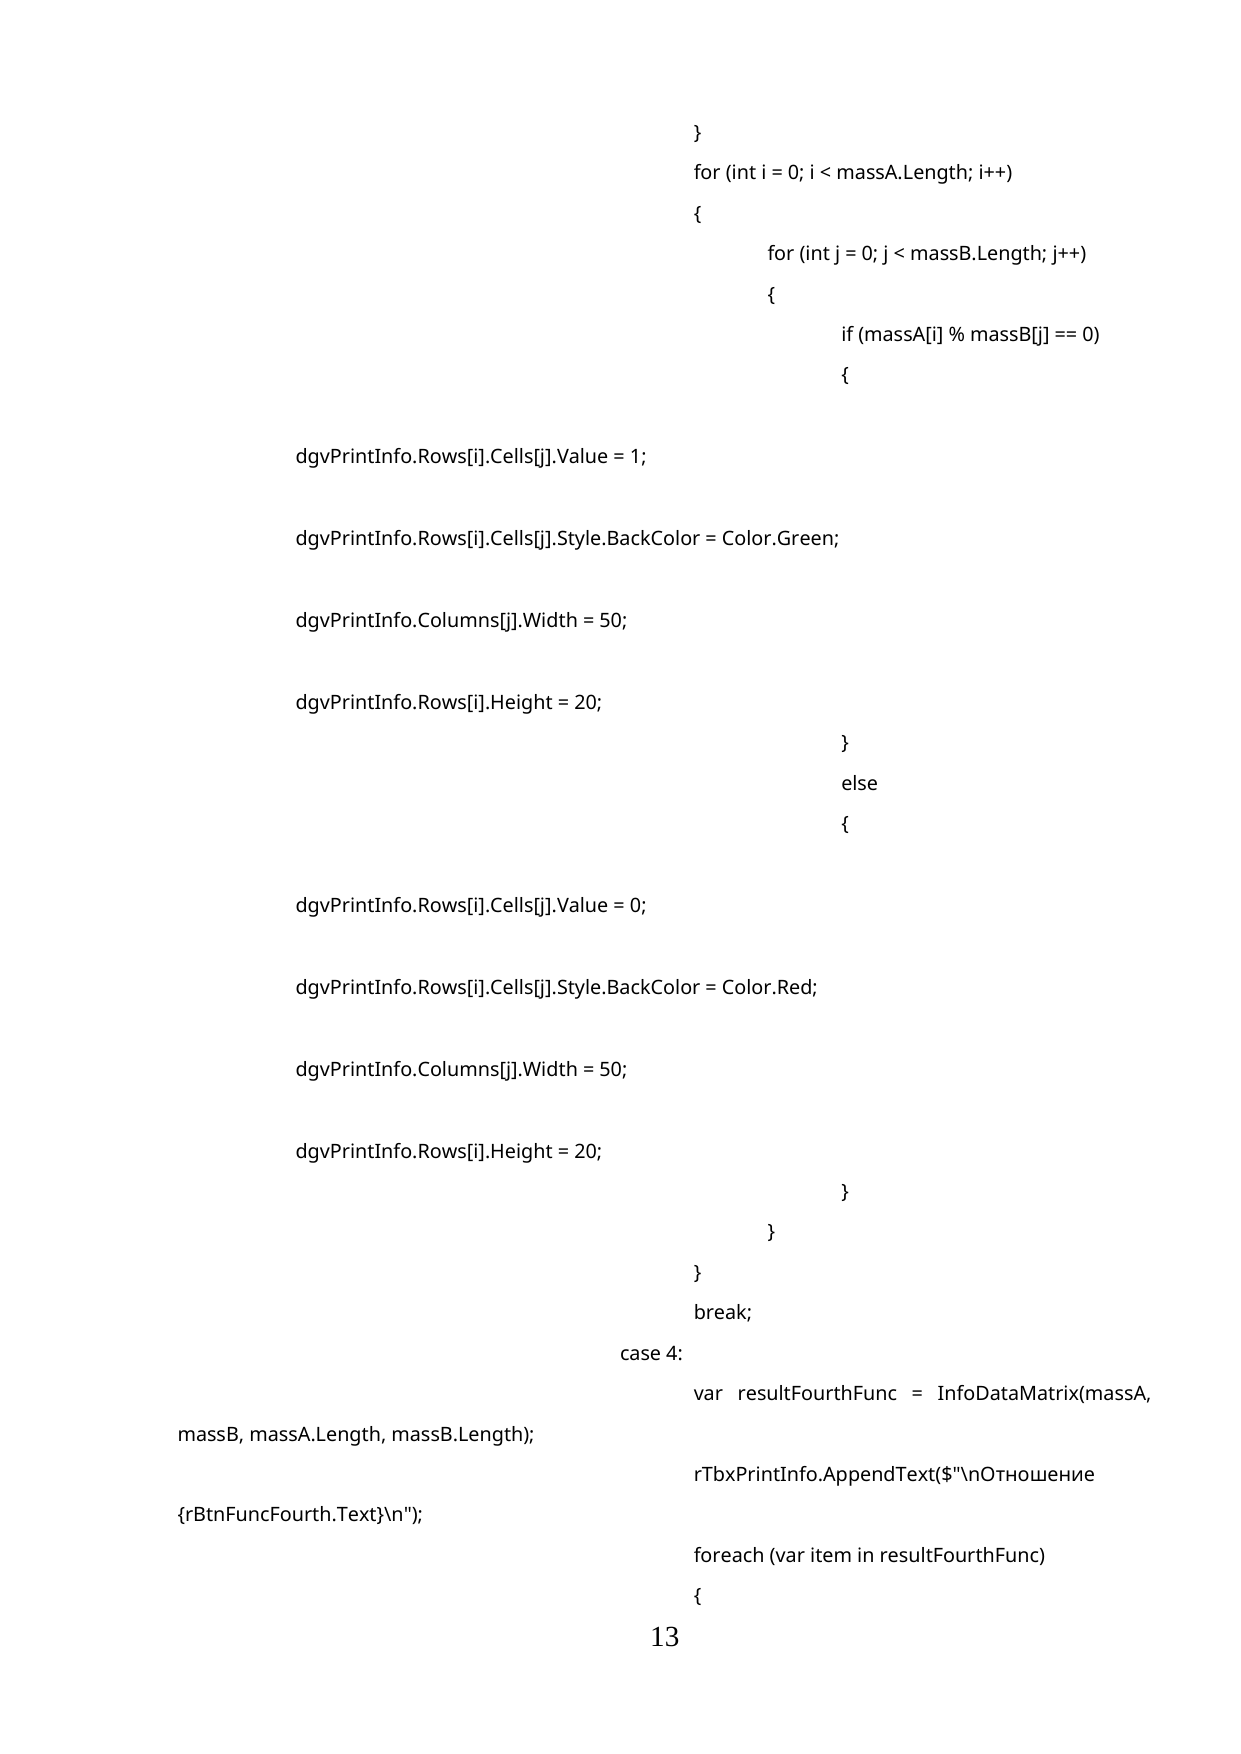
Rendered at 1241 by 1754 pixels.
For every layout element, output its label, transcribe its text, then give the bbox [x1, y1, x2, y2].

list rTbxPrintInfo.AppendText($"\nОтношение {rBtnFuncFourth.Text}\n"); [177, 1460, 1152, 1528]
list } [177, 728, 1152, 756]
list if (massA[i] % massB[j] == 0) [177, 320, 1152, 347]
list dgvPrintInfo.Rows[i].Cells[j].Value = 1; [177, 401, 1152, 469]
list } [177, 1258, 1152, 1285]
list dgvPrintInfo.Columns[j].Width = 50; [177, 1013, 1152, 1082]
list for (int j = 0; j < massB.Length; j++) [177, 239, 1152, 266]
list } [177, 118, 1152, 145]
list } [177, 1177, 1152, 1204]
list { [177, 1581, 1152, 1608]
list break; [177, 1298, 1152, 1326]
list } [177, 1218, 1152, 1245]
list { [177, 809, 1152, 836]
list var resultFourthFunc = InfoDataMatrix(massA, massB, massA.Length, massB.Length); [177, 1379, 1152, 1447]
list dgvPrintInfo.Rows[i].Height = 20; [177, 647, 1152, 715]
list for (int i = 0; i < massA.Length; i++) [177, 158, 1152, 186]
list foreach (var item in resultFourthFunc) [177, 1541, 1152, 1568]
list { [177, 361, 1152, 388]
list else [177, 769, 1152, 796]
list dgvPrintInfo.Rows[i].Height = 20; [177, 1095, 1152, 1164]
list dgvPrintInfo.Rows[i].Cells[j].Style.BackColor = Color.Green; [177, 483, 1152, 551]
list { [177, 280, 1152, 307]
list dgvPrintInfo.Rows[i].Cells[j].Value = 0; [177, 850, 1152, 918]
list { [177, 199, 1152, 226]
list dgvPrintInfo.Columns[j].Width = 50; [177, 565, 1152, 633]
list dgvPrintInfo.Rows[i].Cells[j].Style.BackColor = Color.Red; [177, 932, 1152, 1000]
list case 4: [177, 1339, 1152, 1366]
